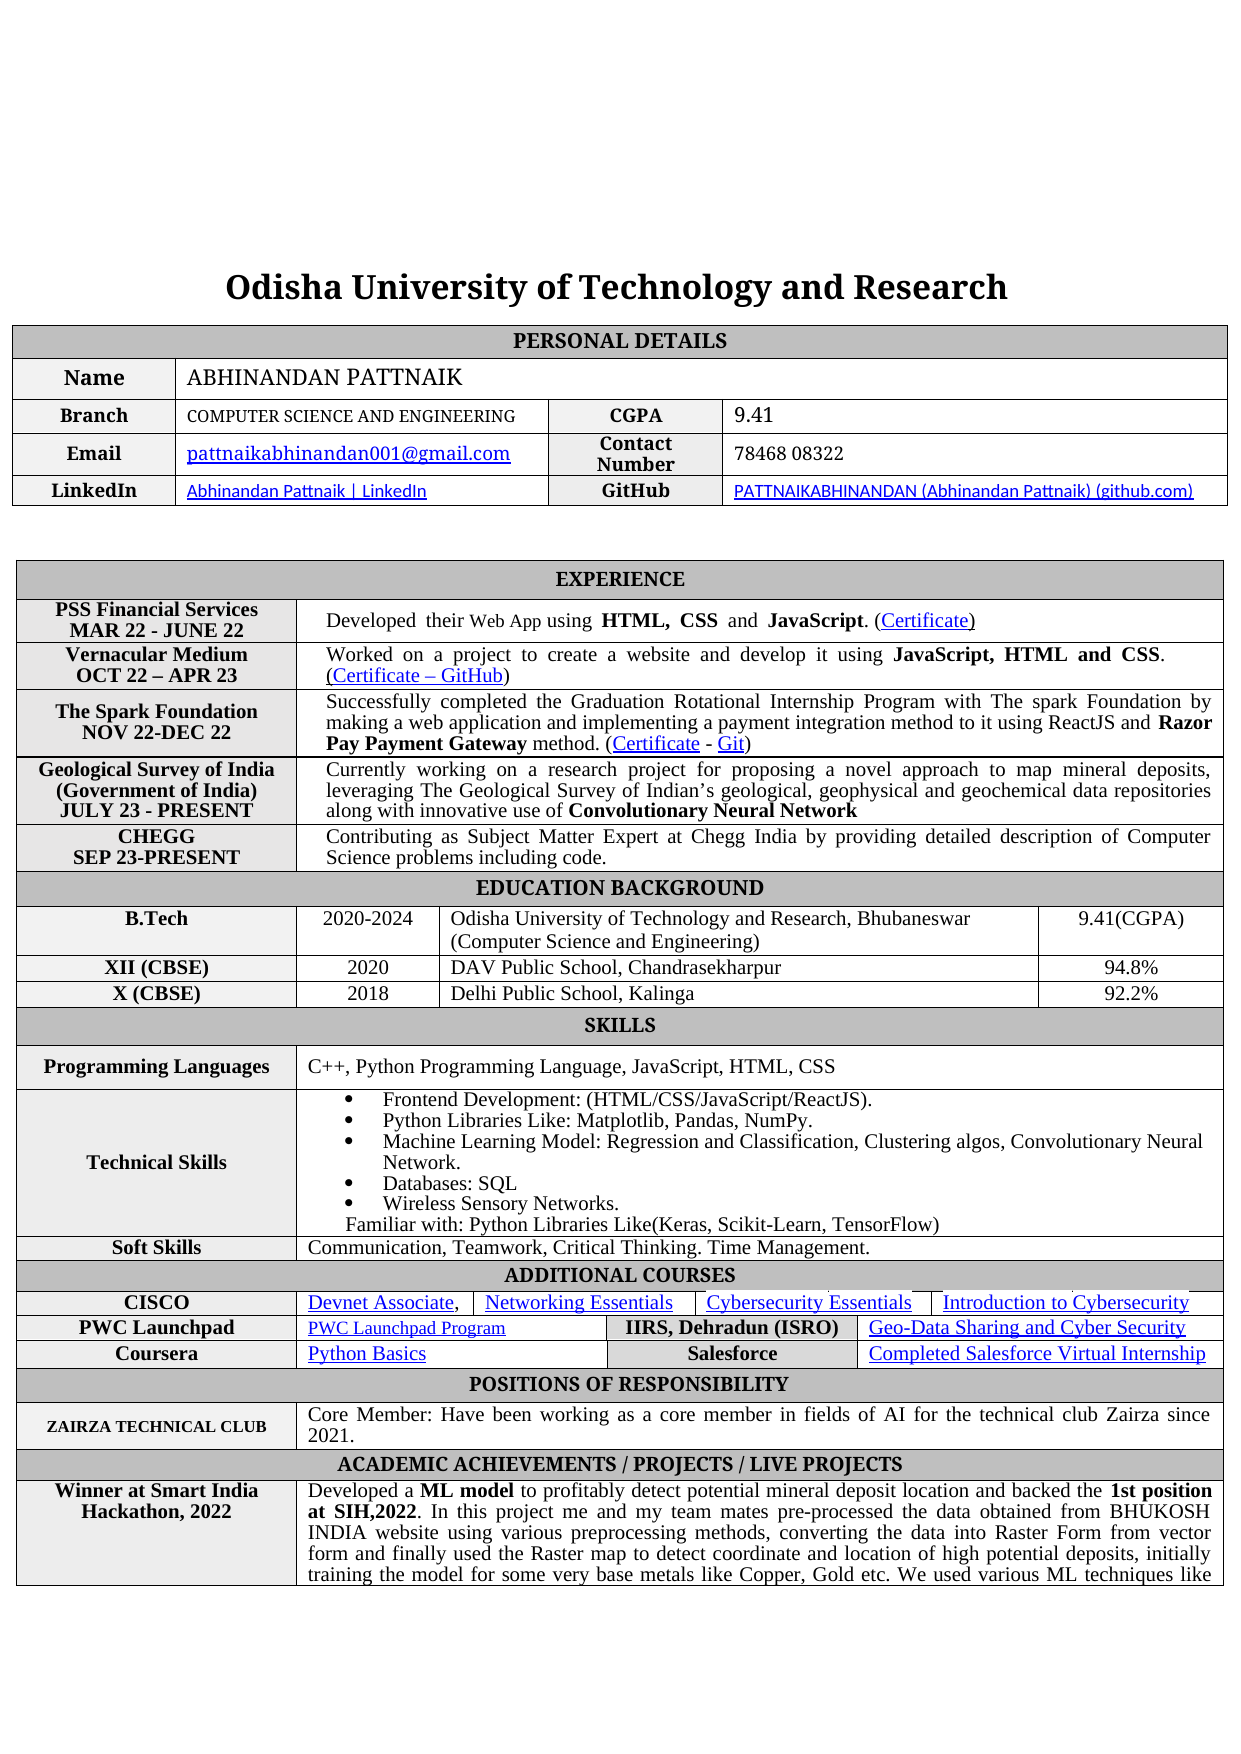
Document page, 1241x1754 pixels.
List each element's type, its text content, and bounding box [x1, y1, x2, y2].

table_cell POSITIONS OF RESPONSIBILITY [17, 1369, 1223, 1402]
table_cell Networking Essentials [474, 1292, 695, 1315]
table_cell 2020 [297, 956, 439, 981]
table_cell Delhi Public School, Kalinga [440, 982, 1038, 1007]
table_cell PATTNAIKABHINANDAN (Abhinandan Pattnaik) (github.com) [723, 476, 1227, 505]
table_cell Python Basics [297, 1341, 607, 1368]
table_cell Worked on a project to create a website and develop it using JavaScript, HTML and CSS. (Certificate – GitHub) [297, 643, 1223, 689]
table_cell IIRS, Dehradun (ISRO) [607, 1316, 857, 1339]
table_header PERSONAL DETAILS [13, 326, 1227, 358]
table_cell C++, Python Programming Language, JavaScript, HTML, CSS [297, 1046, 1223, 1089]
table_cell SKILLS [17, 1008, 1223, 1045]
table_cell PSS Financial Services MAR 22 - JUNE 22 [17, 600, 296, 642]
table_cell CGPA [549, 400, 722, 432]
table_cell Coursera [17, 1341, 296, 1368]
table_cell Programming Languages [17, 1046, 296, 1089]
table_cell Technical Skills [17, 1090, 296, 1236]
table_cell 2020-2024 [297, 907, 439, 955]
table_cell Geo-Data Sharing and Cyber Security [858, 1316, 1223, 1339]
table_cell CISCO [17, 1292, 296, 1315]
table_cell Successfully completed the Graduation Rotational Internship Program with The spark Foundation by making a web application and implementing a payment integration method to it using ReactJS and Razor Pay Payment Gateway method. (Certificate - Git) [297, 690, 1223, 756]
table_cell Introduction to Cybersecurity [932, 1292, 1223, 1315]
table_cell EDUCATION BACKGROUND [17, 872, 1223, 906]
table_cell GitHub [549, 476, 722, 505]
table_cell Communication, Teamwork, Critical Thinking. Time Management. [297, 1237, 1223, 1260]
table_cell ZAIRZA TECHNICAL CLUB [17, 1403, 296, 1449]
table_cell X (CBSE) [17, 982, 296, 1007]
table_cell DAV Public School, Chandrasekharpur [440, 956, 1038, 981]
table_cell Soft Skills [17, 1237, 296, 1260]
table_header EXPERIENCE [17, 561, 1223, 599]
table_cell 78468 08322 [723, 434, 1227, 475]
table_cell PWC Launchpad [17, 1316, 296, 1339]
table_cell 9.41 [723, 400, 1227, 432]
table_cell Core Member: Have been working as a core member in fields of AI for the technical club Zairza since 2021. [297, 1403, 1223, 1449]
table_cell Geological Survey of India (Government of India) JULY 23 - PRESENT [17, 758, 296, 824]
table_cell Vernacular Medium OCT 22 – APR 23 [17, 643, 296, 689]
table_cell Cybersecurity Essentials [696, 1292, 931, 1315]
table_cell Currently working on a research project for proposing a novel approach to map mineral deposits, leveraging The Geological Survey of Indian’s geological, geophysical and geochemical data repositories along with innovative use of Convolutionary Neural Network [297, 758, 1223, 824]
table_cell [297, 1481, 1223, 1585]
table_cell Frontend Development: (HTML/CSS/JavaScript/ReactJS). Python Libraries Like: Matplotlib, Pandas, NumPy. Machine Learning Model: Regression and Classification, Clustering algos, Convolutionary Neural Network. Databases: SQL Wireless Sensory Networks. Familiar with: Python Libraries Like(Keras, Scikit-Learn, TensorFlow) [297, 1090, 1223, 1236]
table_cell XII (CBSE) [17, 956, 296, 981]
table_cell pattnaikabhinandan001@gmail.com [176, 434, 548, 475]
table_cell ABHINANDAN PATTNAIK [176, 359, 1227, 399]
table_cell The Spark Foundation NOV 22-DEC 22 [17, 690, 296, 756]
table_cell B.Tech [17, 907, 296, 955]
table_cell COMPUTER SCIENCE AND ENGINEERING [176, 400, 548, 432]
table_cell Contributing as Subject Matter Expert at Chegg India by providing detailed description of Computer Science problems including code. [297, 825, 1223, 871]
table_cell 92.2% [1039, 982, 1223, 1007]
table_cell Devnet Associate, [297, 1292, 473, 1315]
table_cell Email [13, 434, 175, 475]
table_cell Odisha University of Technology and Research, Bhubaneswar (Computer Science and Engineering) [440, 907, 1038, 955]
table_cell PWC Launchpad Program [297, 1316, 606, 1339]
table_cell ACADEMIC ACHIEVEMENTS / PROJECTS / LIVE PROJECTS [17, 1450, 1223, 1480]
table_cell Branch [13, 400, 175, 432]
table_cell CHEGG SEP 23-PRESENT [17, 825, 296, 871]
table_cell Abhinandan Pattnaik | LinkedIn [176, 476, 548, 505]
table_cell Completed Salesforce Virtual Internship [858, 1341, 1223, 1368]
table_cell Developed their Web App using HTML, CSS and JavaScript. (Certificate) [297, 600, 1223, 642]
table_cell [17, 1481, 296, 1585]
table_cell LinkedIn [13, 476, 175, 505]
table_cell 2018 [297, 982, 439, 1007]
table_cell 94.8% [1039, 956, 1223, 981]
table_cell Name [13, 359, 175, 399]
table_cell ADDITIONAL COURSES [17, 1261, 1223, 1291]
table_cell Salesforce [608, 1341, 857, 1368]
table_cell Contact Number [549, 434, 722, 475]
table_cell 9.41(CGPA) [1039, 907, 1223, 955]
